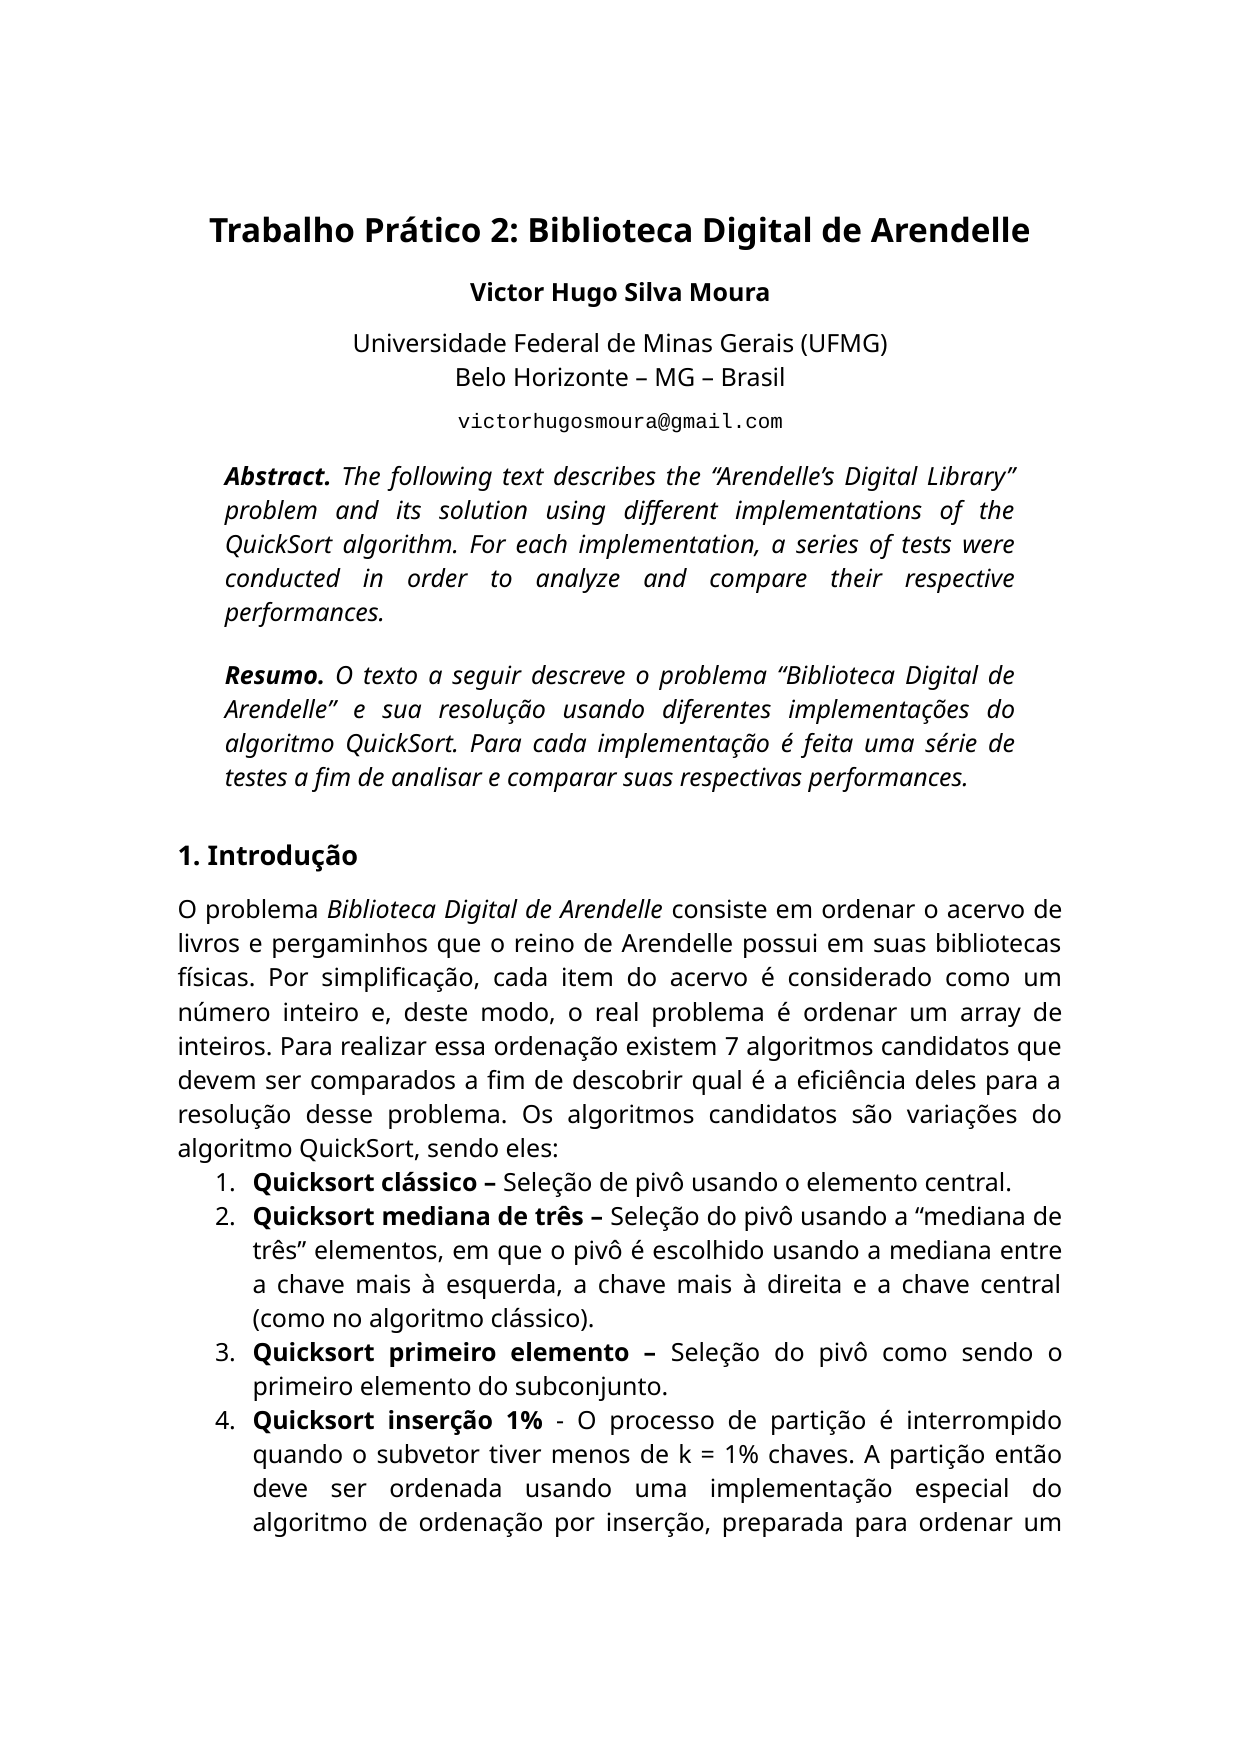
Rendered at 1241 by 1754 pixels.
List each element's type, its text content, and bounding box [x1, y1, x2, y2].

text O problema Biblioteca Digital de Arendelle consiste em ordenar o acervo de livros e pergaminhos que o reino de Arendelle possui em suas bibliotecas físicas. Por simplificação, cada item do acervo é considerado como um número inteiro e, deste modo, o real problema é ordenar um array de inteiros. Para realizar essa ordenação existem 7 algoritmos candidatos que devem ser comparados a fim de descobrir qual é a eficiência deles para a resolução desse problema. Os algoritmos candidatos são variações do algoritmo QuickSort, sendo eles: [177, 892, 1063, 1164]
text victorhugosmoura@gmail.com [177, 411, 1063, 434]
text Belo Horizonte – MG – Brasil [177, 360, 1063, 394]
text Victor Hugo Silva Moura [177, 275, 1063, 309]
text Abstract. The following text describes the “Arendelle’s Digital Library” problem and its solution using different implementations of the QuickSort algorithm. For each implementation, a series of tests were conducted in order to analyze and compare their respective performances. [177, 458, 1016, 628]
text Trabalho Prático 2: Biblioteca Digital de Arendelle [177, 207, 1063, 252]
text 1. Introdução [177, 837, 1063, 873]
list Quicksort primeiro elemento – Seleção do pivô como sendo o primeiro elemento do subconjunto. [215, 1335, 1063, 1403]
text Resumo. O texto a seguir descreve o problema “Biblioteca Digital de Arendelle” e sua resolução usando diferentes implementações do algoritmo QuickSort. Para cada implementação é feita uma série de testes a fim de analisar e comparar suas respectivas performances. [177, 657, 1016, 793]
list Quicksort clássico – Seleção de pivô usando o elemento central. [215, 1164, 1063, 1198]
text Universidade Federal de Minas Gerais (UFMG) [177, 326, 1063, 360]
list Quicksort mediana de três – Seleção do pivô usando a “mediana de três” elementos, em que o pivô é escolhido usando a mediana entre a chave mais à esquerda, a chave mais à direita e a chave central (como no algoritmo clássico). [215, 1198, 1063, 1335]
